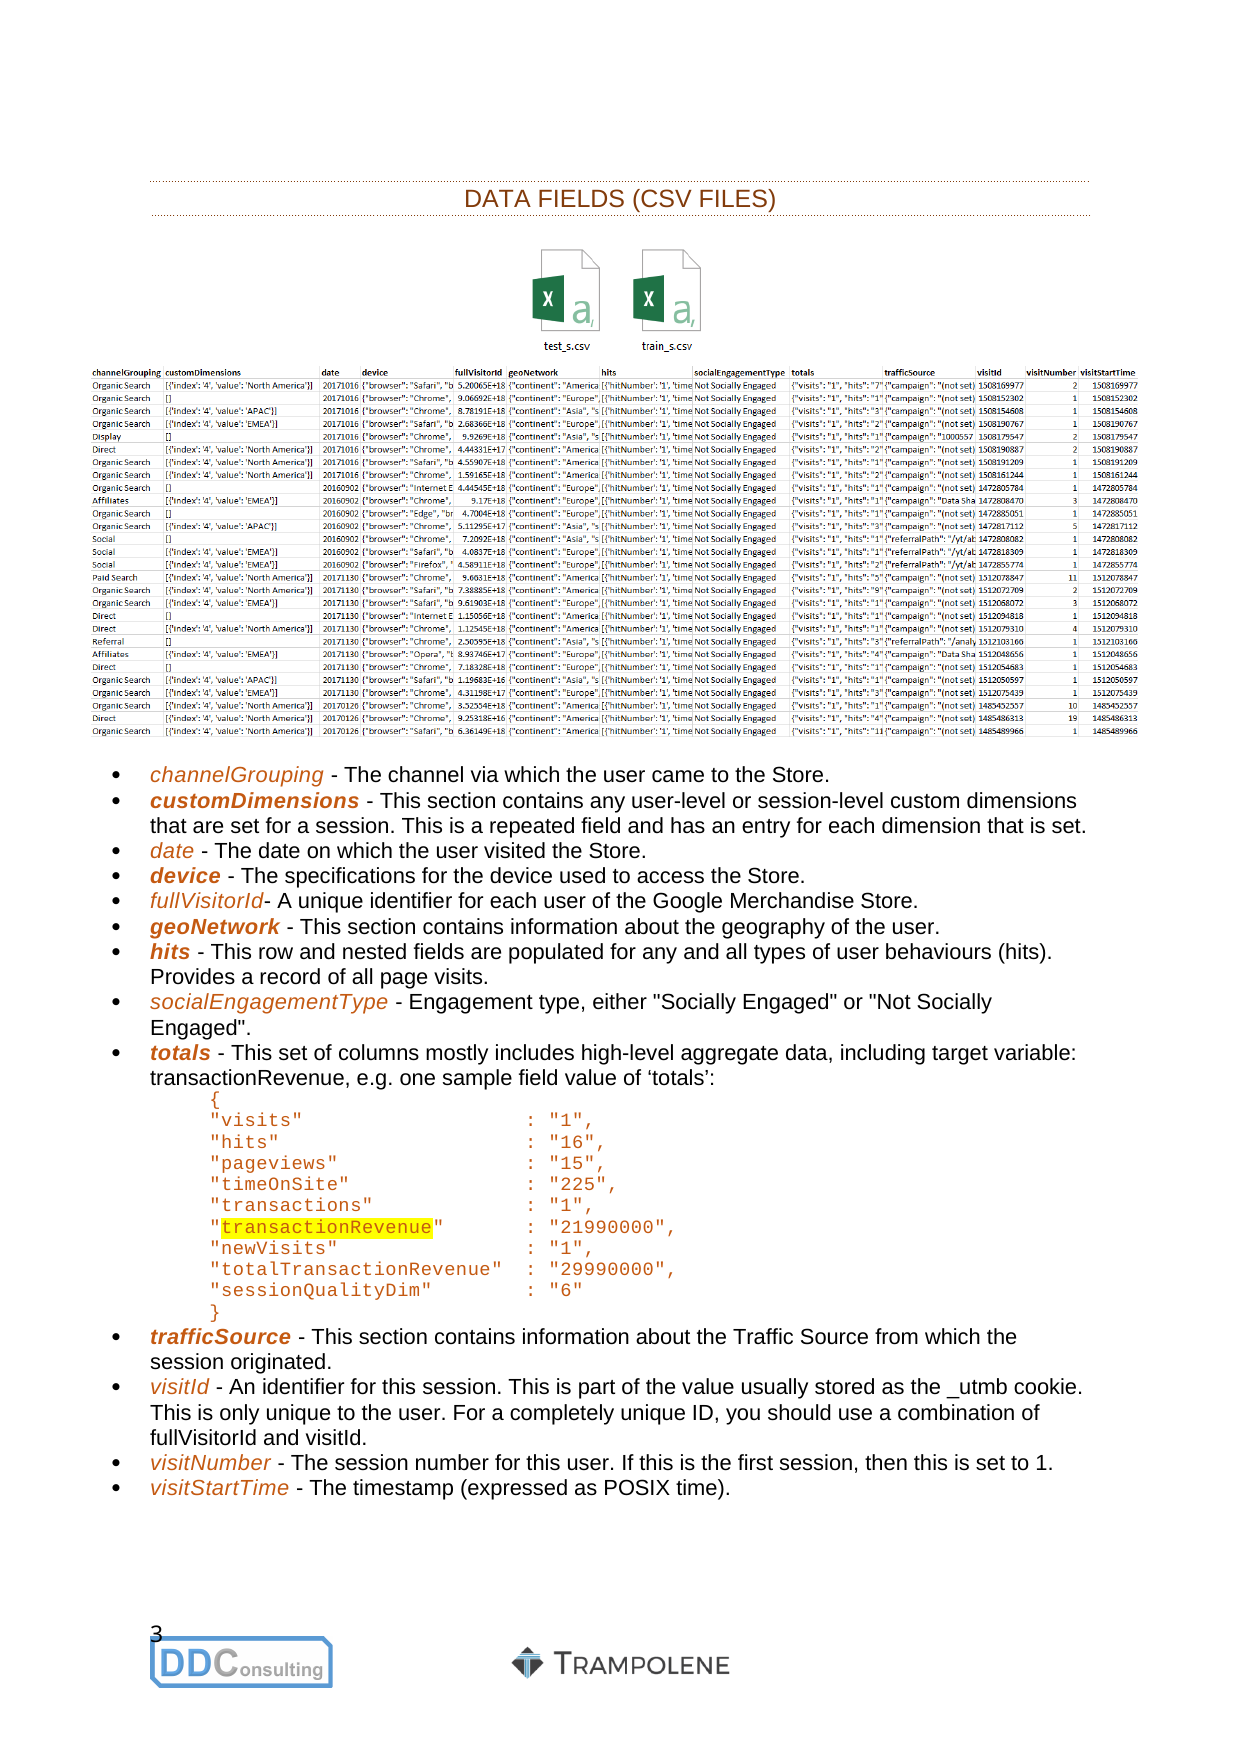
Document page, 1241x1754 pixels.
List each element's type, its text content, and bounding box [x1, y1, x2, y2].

text "pageviews" : "15", [209, 1154, 1090, 1175]
picture [150, 1636, 333, 1688]
list date - The date on which the user visited the Store. [112, 838, 1090, 863]
picture [91, 238, 1138, 737]
text "visits" : "1", [209, 1111, 1090, 1132]
text "timeOnSite" : "225", [209, 1175, 1090, 1196]
list visitStartTime - The timestamp (expressed as POSIX time). [112, 1475, 1090, 1500]
list geoNetwork - This section contains information about the geography of the user. [112, 913, 1090, 939]
list fullVisitorId- A unique identifier for each user of the Google Merchandise Store. [112, 888, 1090, 913]
text "transactions" : "1", [209, 1196, 1090, 1217]
text "sessionQualityDim" : "6" [209, 1281, 1090, 1302]
list customDimensions - This section contains any user-level or session-level custom dimensions that are set for a session. This is a repeated field and has an entry for each dimension that is set. [112, 787, 1090, 838]
text "hits" : "16", [209, 1132, 1090, 1154]
list socialEngagementType - Engagement type, either "Socially Engaged" or "Not Socially Engaged". [112, 989, 1090, 1039]
text "transactionRevenue" : "21990000", [209, 1217, 1090, 1239]
text "totalTransactionRevenue" : "29990000", [209, 1260, 1090, 1281]
list channelGrouping - The channel via which the user came to the Store. [112, 762, 1090, 787]
list device - The specifications for the device used to access the Store. [112, 863, 1090, 888]
picture [504, 1639, 736, 1686]
list visitId - An identifier for this session. This is part of the value usually stored as the _utmb cookie. This is only unique to the user. For a completely unique ID, you should use a combination of fullVisitorId and visitId. [112, 1374, 1090, 1450]
text "newVisits" : "1", [209, 1239, 1090, 1260]
text { [209, 1090, 1090, 1111]
list totals - This set of columns mostly includes high-level aggregate data, including target variable: transactionRevenue, e.g. one sample field value of ‘totals’: [112, 1039, 1090, 1090]
list visitNumber - The session number for this user. If this is the first session, then this is set to 1. [112, 1450, 1090, 1475]
subtitle Data Fields (Csv Files) [150, 181, 1090, 216]
list hits - This row and nested fields are populated for any and all types of user behaviours (hits). Provides a record of all page visits. [112, 939, 1090, 989]
text } [209, 1302, 1090, 1324]
list trafficSource - This section contains information about the Traffic Source from which the session originated. [112, 1324, 1090, 1374]
